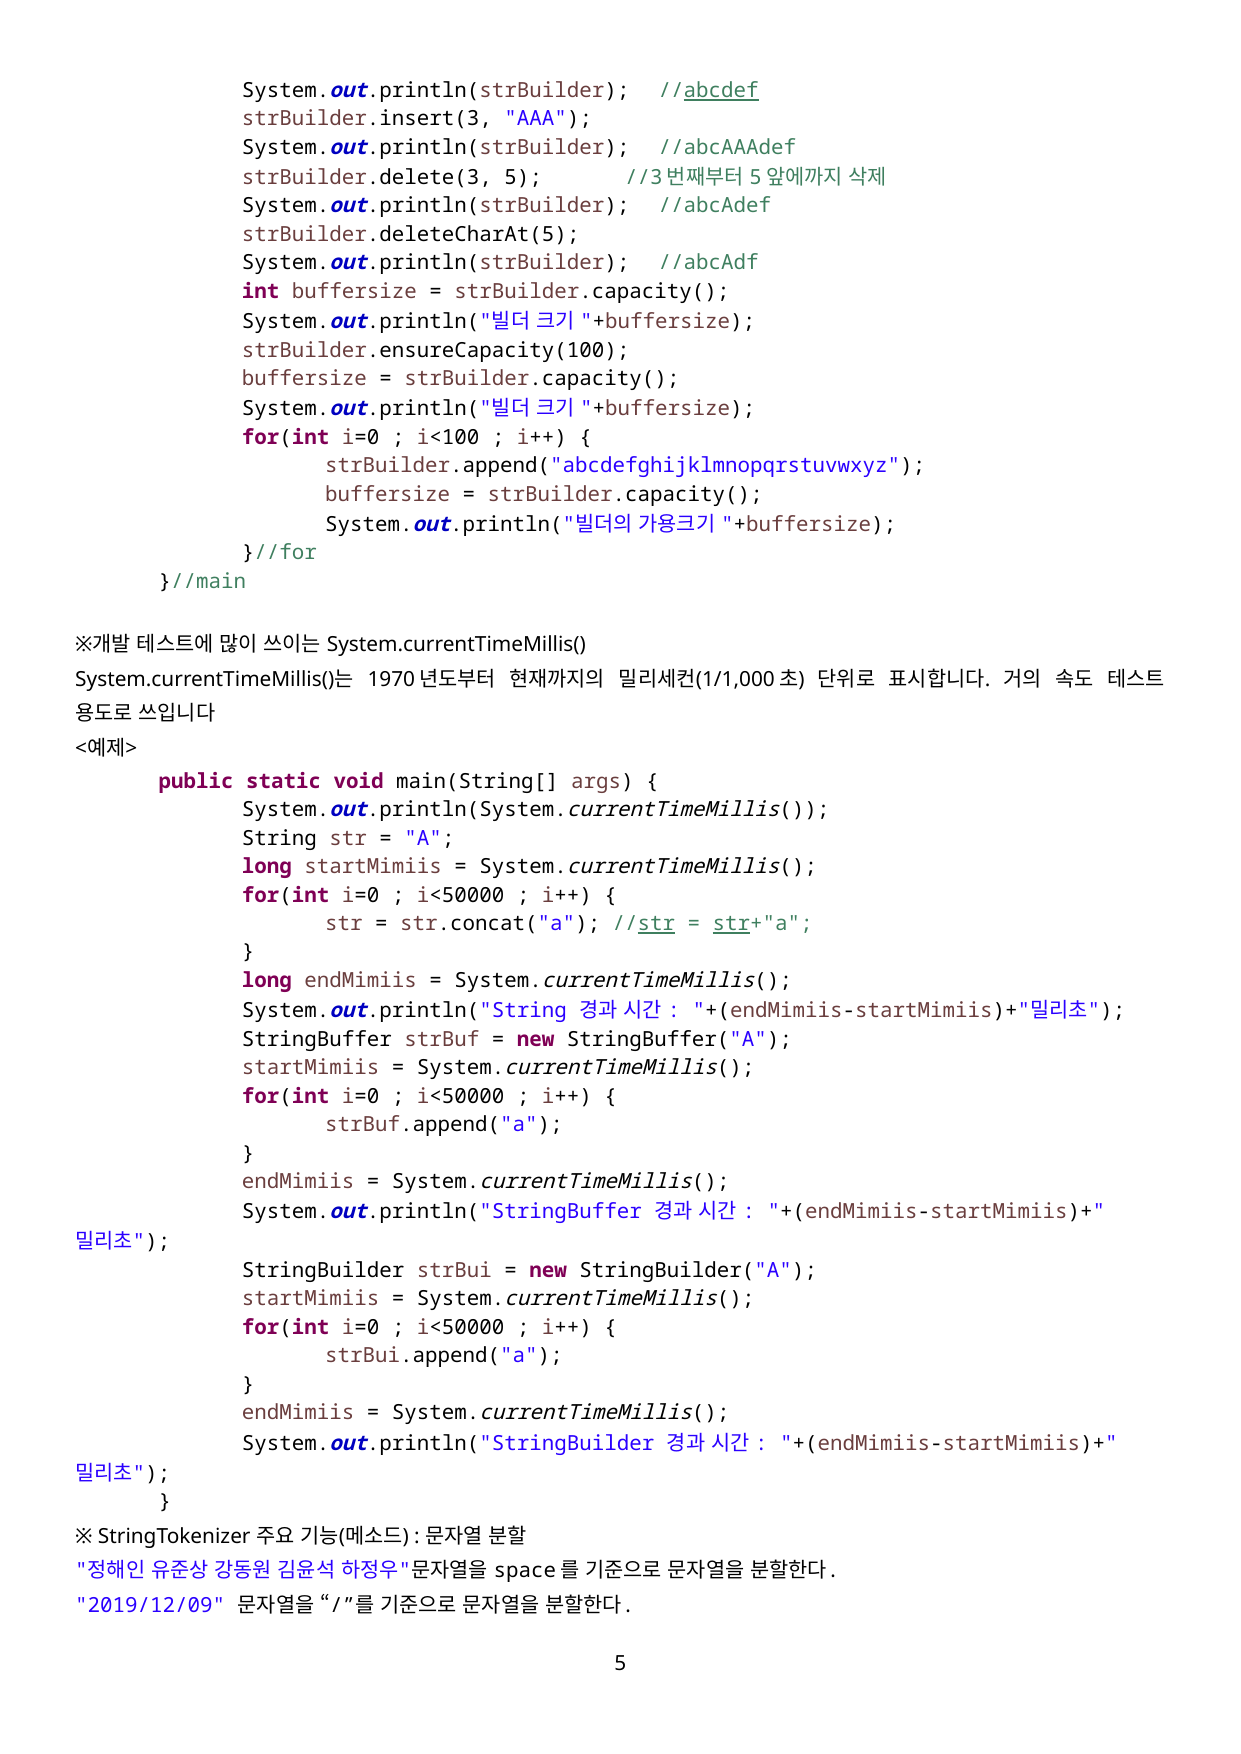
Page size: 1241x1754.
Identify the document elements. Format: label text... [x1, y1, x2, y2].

text String str = "A"; [75, 823, 1165, 851]
text System.out.println(strBuilder); //abcAdf [75, 247, 1165, 276]
text str = str.concat("a"); //str = str+"a"; [75, 908, 1165, 937]
text }//main [75, 566, 1165, 594]
text } [75, 1486, 1165, 1515]
text System.out.println(System.currentTimeMillis()); [75, 794, 1165, 823]
text System.out.println("빌더 크기 "+buffersize); [75, 304, 1165, 335]
text endMimiis = System.currentTimeMillis(); [75, 1166, 1165, 1194]
text for(int i=0 ; i<50000 ; i++) { [75, 1312, 1165, 1340]
text "정해인 유준상 강동원 김윤석 하정우"문자열을 space를 기준으로 문자열을 분할한다. [75, 1554, 1165, 1584]
text strBuilder.insert(3, "AAA"); [75, 103, 1165, 132]
text long startMimiis = System.currentTimeMillis(); [75, 851, 1165, 880]
text startMimiis = System.currentTimeMillis(); [75, 1283, 1165, 1312]
text startMimiis = System.currentTimeMillis(); [75, 1052, 1165, 1081]
text for(int i=0 ; i<50000 ; i++) { [75, 880, 1165, 908]
text strBuilder.ensureCapacity(100); [75, 335, 1165, 363]
text strBuilder.deleteCharAt(5); [75, 219, 1165, 247]
text } [75, 937, 1165, 965]
text "2019/12/09" 문자열을 “/”를 기준으로 문자열을 분할한다. [75, 1588, 1165, 1619]
text }//for [75, 537, 1165, 566]
text strBuilder.delete(3, 5); //3번째부터 5앞에까지 삭제 [75, 160, 1165, 191]
text System.currentTimeMillis()는 1970년도부터 현재까지의 밀리세컨(1/1,000초) 단위로 표시합니다. 거의 속도 테스트 용도로 쓰입니다 [75, 662, 1165, 727]
text buffersize = strBuilder.capacity(); [75, 363, 1165, 392]
text } [75, 1138, 1165, 1166]
text StringBuffer strBuf = new StringBuffer("A"); [75, 1024, 1165, 1052]
text System.out.println(strBuilder); //abcAdef [75, 191, 1165, 219]
text long endMimiis = System.currentTimeMillis(); [75, 965, 1165, 993]
text int buffersize = strBuilder.capacity(); [75, 276, 1165, 304]
text strBui.append("a"); [75, 1340, 1165, 1369]
text System.out.println("StringBuilder 경과 시간 : "+(endMimiis-startMimiis)+"밀리초"); [75, 1426, 1165, 1486]
text } [75, 1369, 1165, 1397]
text buffersize = strBuilder.capacity(); [75, 479, 1165, 507]
text public static void main(String[] args) { [75, 766, 1165, 794]
text endMimiis = System.currentTimeMillis(); [75, 1397, 1165, 1426]
text System.out.println("StringBuffer 경과 시간 : "+(endMimiis-startMimiis)+"밀리초"); [75, 1194, 1165, 1255]
text StringBuilder strBui = new StringBuilder("A"); [75, 1255, 1165, 1283]
text System.out.println("빌더 크기 "+buffersize); [75, 392, 1165, 422]
text ※ StringTokenizer 주요 기능(메소드) : 문자열 분할 [75, 1519, 1165, 1549]
text System.out.println("빌더의 가용크기 "+buffersize); [75, 507, 1165, 537]
text System.out.println("String 경과 시간 : "+(endMimiis-startMimiis)+"밀리초"); [75, 993, 1165, 1024]
text strBuf.append("a"); [75, 1109, 1165, 1138]
text System.out.println(strBuilder); //abcAAAdef [75, 132, 1165, 160]
text for(int i=0 ; i<100 ; i++) { [75, 422, 1165, 450]
text for(int i=0 ; i<50000 ; i++) { [75, 1081, 1165, 1109]
text System.out.println(strBuilder); //abcdef [75, 75, 1165, 103]
text <예제> [75, 731, 1165, 762]
text strBuilder.append("abcdefghijklmnopqrstuvwxyz"); [75, 450, 1165, 479]
text ※개발 테스트에 많이 쓰이는 System.currentTimeMillis() [75, 627, 1165, 657]
